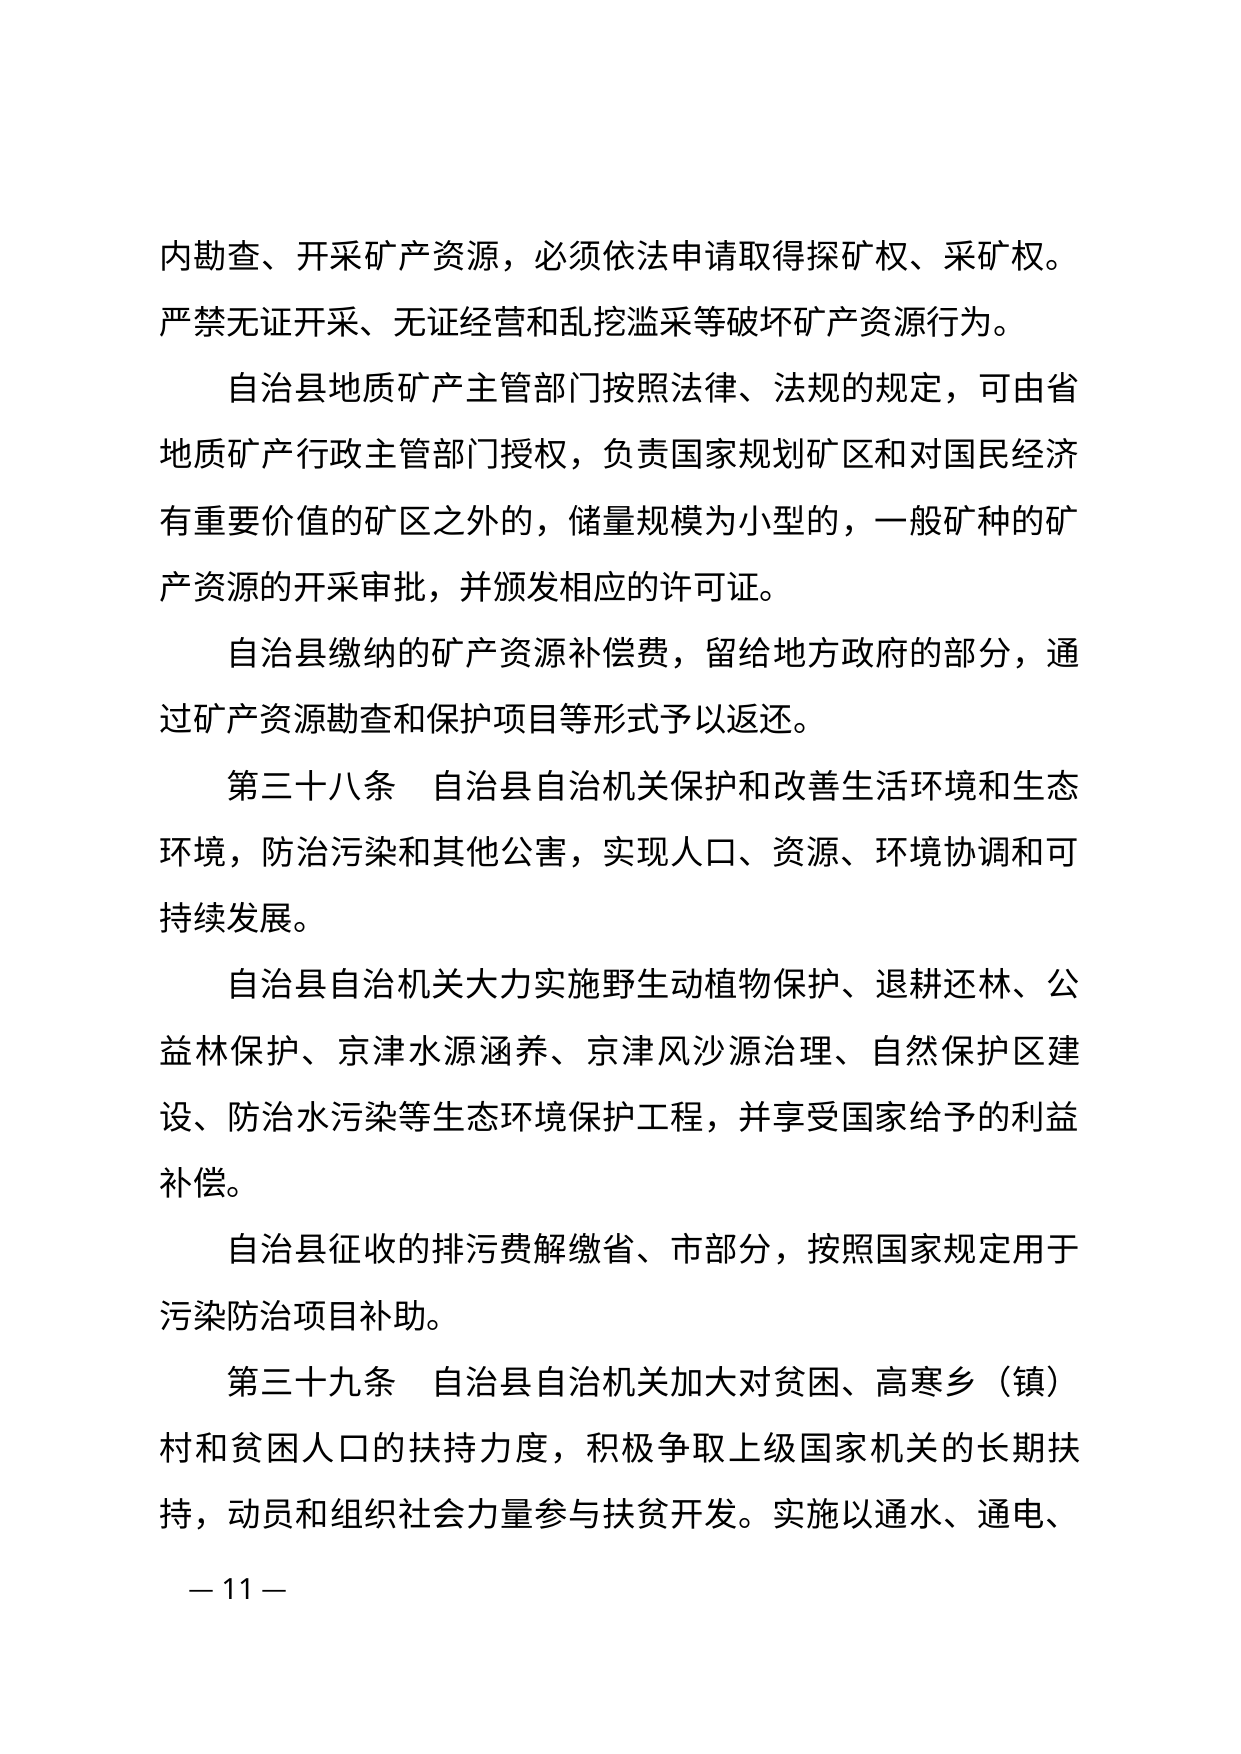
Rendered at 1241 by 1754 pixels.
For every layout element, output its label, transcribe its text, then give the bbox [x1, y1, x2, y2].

text 自治县缴纳的矿产资源补偿费，留给地方政府的部分，通过矿产资源勘查和保护项目等形式予以返还。 [159, 618, 1081, 750]
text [159, 220, 1081, 353]
text 自治县地质矿产主管部门按照法律、法规的规定，可由省地质矿产行政主管部门授权，负责国家规划矿区和对国民经济有重要价值的矿区之外的，储量规模为小型的，一般矿种的矿产资源的开采审批，并颁发相应的许可证。 [159, 353, 1081, 618]
text 自治县征收的排污费解缴省、市部分，按照国家规定用于污染防治项目补助。 [159, 1214, 1081, 1347]
text 第三十八条 自治县自治机关保护和改善生活环境和生态环境，防治污染和其他公害，实现人口、资源、环境协调和可持续发展。 [159, 750, 1081, 949]
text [159, 1347, 1081, 1545]
text 自治县自治机关大力实施野生动植物保护、退耕还林、公益林保护、京津水源涵养、京津风沙源治理、自然保护区建设、防治水污染等生态环境保护工程，并享受国家给予的利益补偿。 [159, 949, 1081, 1214]
